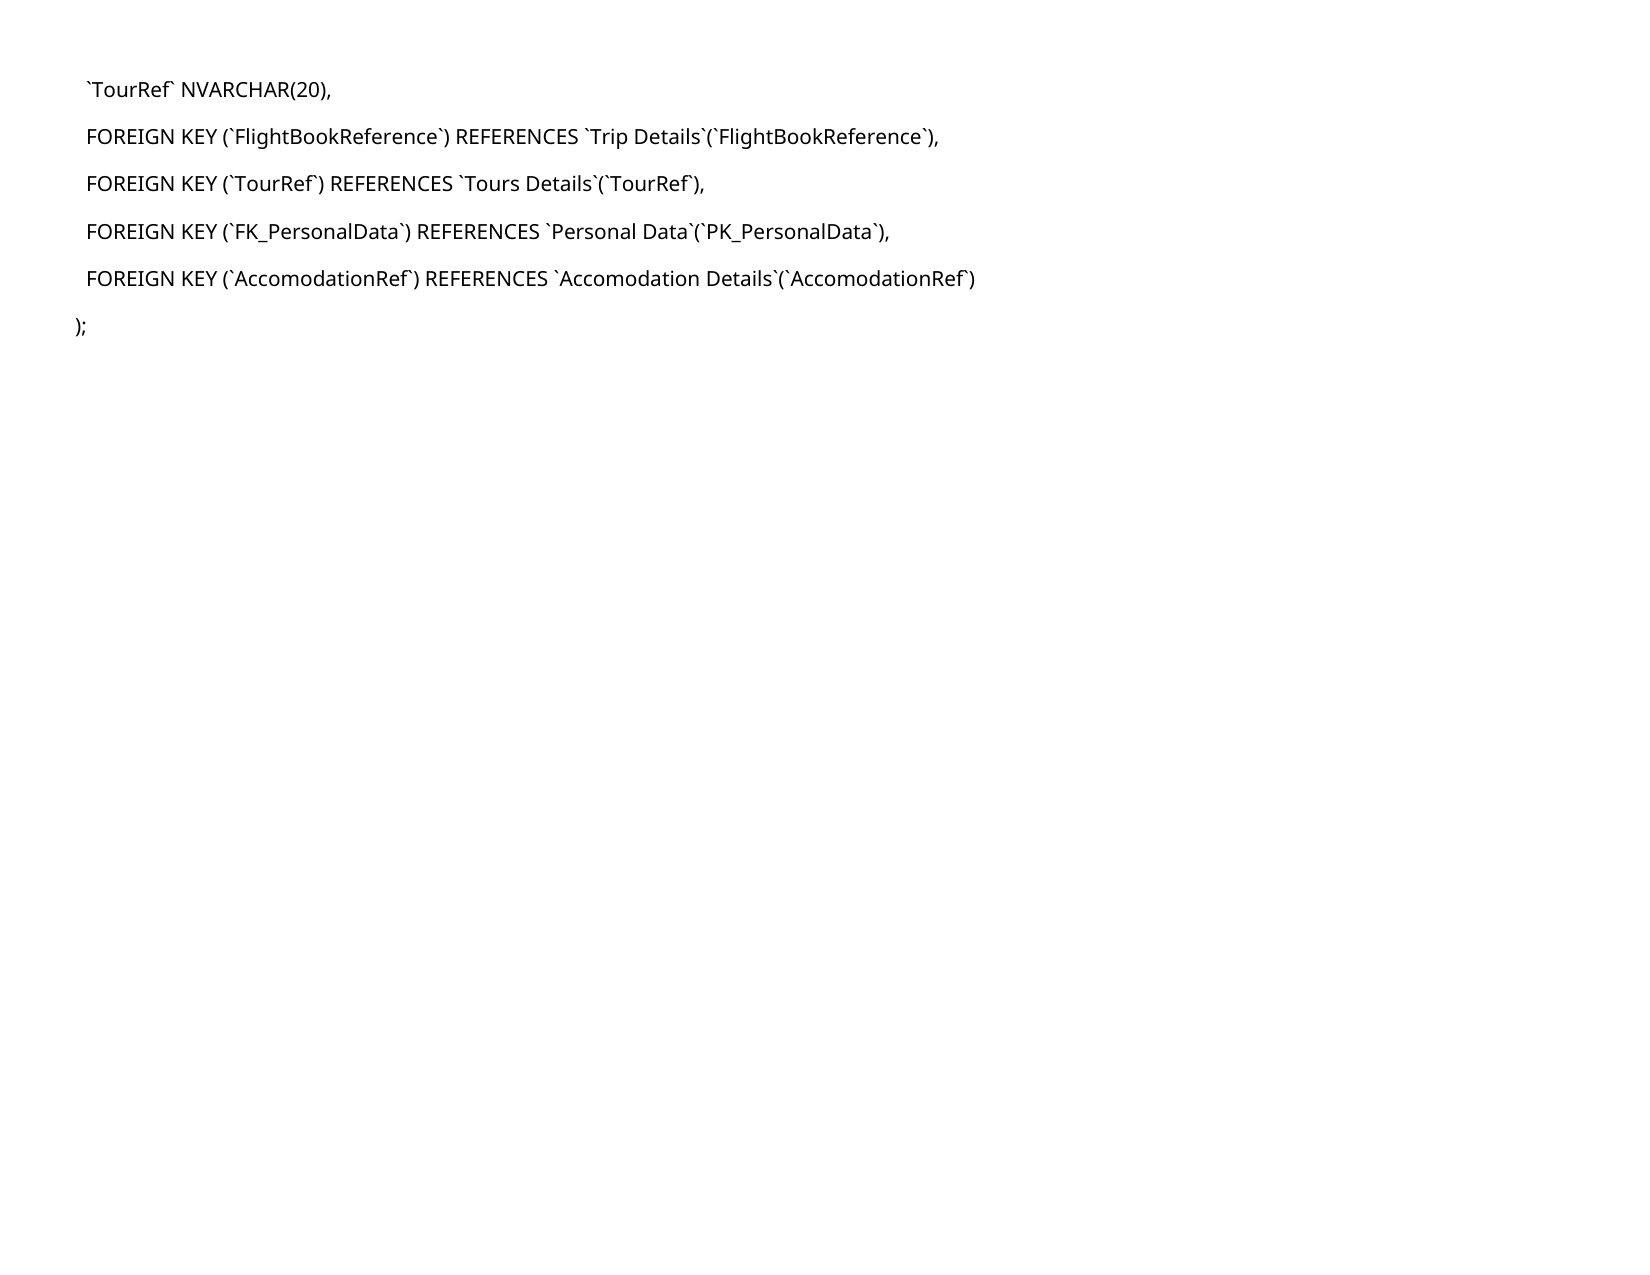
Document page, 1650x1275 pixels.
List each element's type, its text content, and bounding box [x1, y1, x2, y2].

text FOREIGN KEY (`TourRef`) REFERENCES `Tours Details`(`TourRef`), [75, 169, 1575, 198]
text FOREIGN KEY (`FK_PersonalData`) REFERENCES `Personal Data`(`PK_PersonalData`), [75, 217, 1575, 245]
text FOREIGN KEY (`FlightBookReference`) REFERENCES `Trip Details`(`FlightBookReference`), [75, 122, 1575, 151]
text FOREIGN KEY (`AccomodationRef`) REFERENCES `Accomodation Details`(`AccomodationRef`) [75, 264, 1575, 293]
text `TourRef` NVARCHAR(20), [75, 75, 1575, 103]
text ); [75, 311, 1575, 340]
